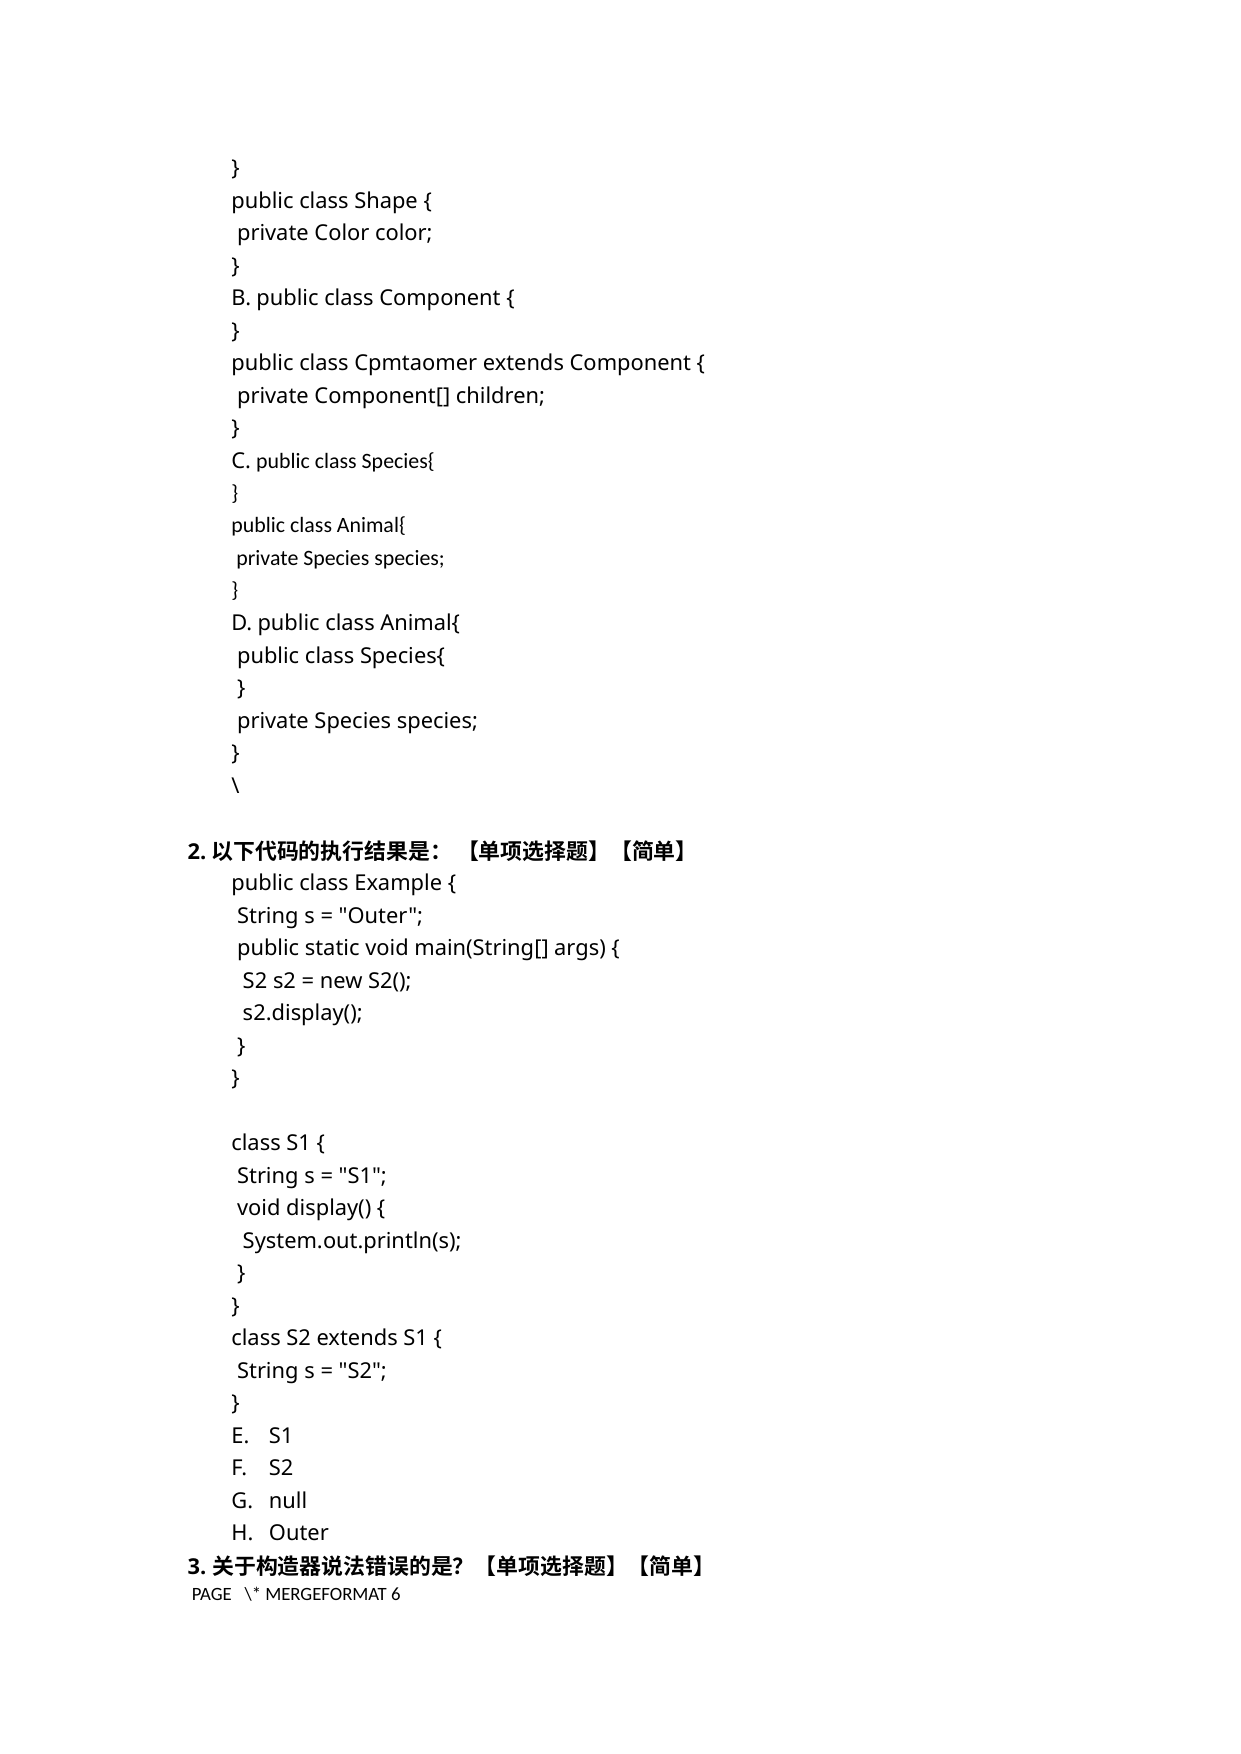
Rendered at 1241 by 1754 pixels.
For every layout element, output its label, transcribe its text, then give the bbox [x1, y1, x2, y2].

text private Component[] children; [187, 378, 1053, 411]
text } [187, 151, 1053, 183]
text } [187, 1386, 1053, 1418]
text D. public class Animal{ [187, 606, 1053, 638]
text C. public class Species{ [187, 443, 1053, 476]
text public class Shape { [187, 183, 1053, 216]
text } [187, 1288, 1053, 1321]
text System.out.println(s); [187, 1223, 1053, 1256]
text public static void main(String[] args) { [187, 931, 1053, 963]
text public class Animal{ [187, 508, 1053, 541]
text String s = "S2"; [187, 1353, 1053, 1386]
text } [187, 573, 1053, 606]
text } [187, 476, 1053, 508]
text S2 s2 = new S2(); [187, 963, 1053, 996]
text public class Cpmtaomer extends Component { [187, 346, 1053, 378]
text class S2 extends S1 { [187, 1321, 1053, 1353]
list Outer [231, 1516, 1053, 1548]
text private Color color; [187, 216, 1053, 248]
text class S1 { [187, 1126, 1053, 1158]
text String s = "S1"; [187, 1158, 1053, 1191]
text String s = "Outer"; [187, 898, 1053, 931]
text void display() { [187, 1191, 1053, 1223]
text \ [187, 768, 1053, 801]
text } [187, 671, 1053, 703]
list null [231, 1483, 1053, 1516]
text } [187, 411, 1053, 443]
text public class Example { [187, 866, 1053, 898]
text private Species species; [187, 703, 1053, 736]
text s2.display(); [187, 996, 1053, 1028]
text private Species species; [187, 541, 1053, 573]
text } [187, 736, 1053, 768]
text 2. 以下代码的执行结果是： 【单项选择题】【简单】 [187, 833, 1053, 866]
text } [187, 1028, 1053, 1061]
text B. public class Component { [187, 281, 1053, 313]
text } [187, 313, 1053, 346]
list S1 [231, 1418, 1053, 1451]
text } [187, 1061, 1053, 1093]
text } [187, 248, 1053, 281]
text 3. 关于构造器说法错误的是？【单项选择题】【简单】 [187, 1548, 1053, 1581]
text public class Species{ [187, 638, 1053, 671]
text } [187, 1256, 1053, 1288]
list S2 [231, 1451, 1053, 1483]
